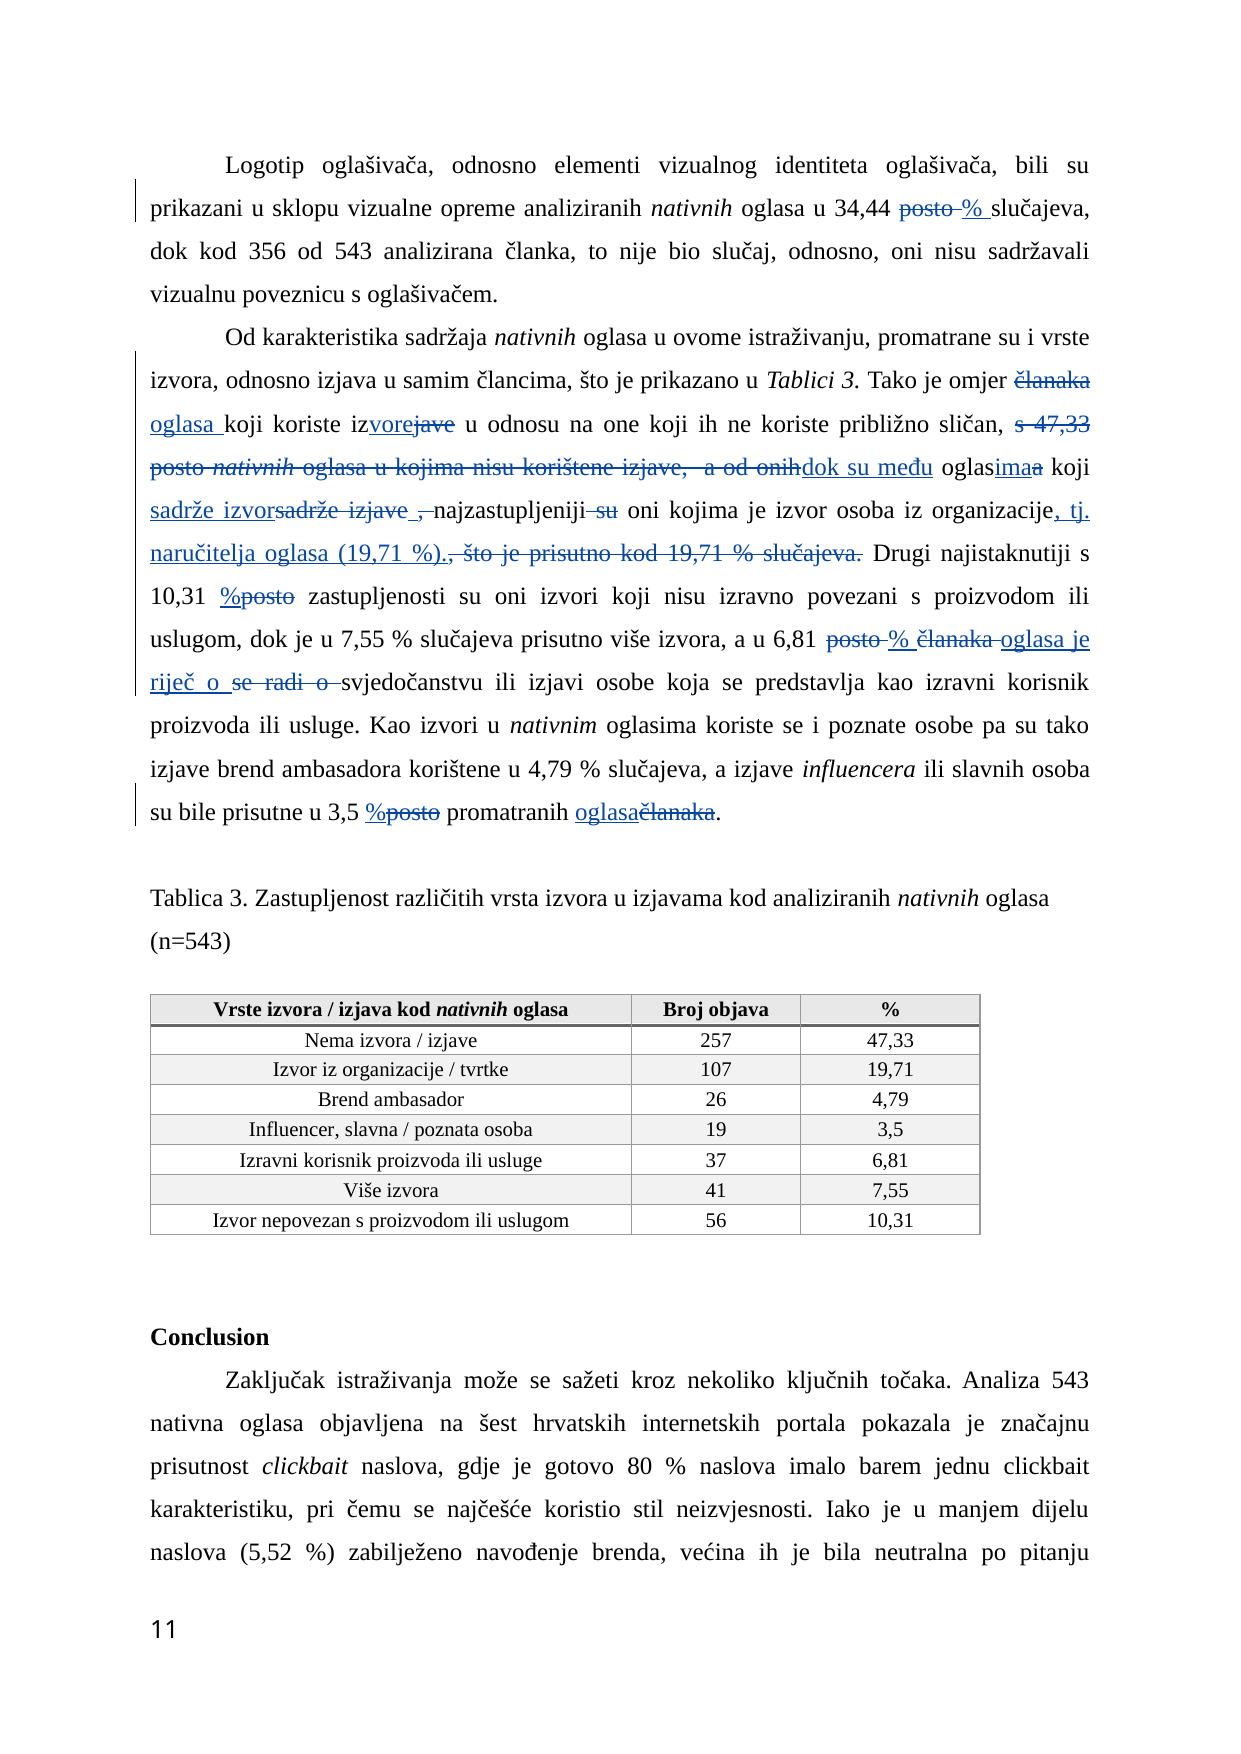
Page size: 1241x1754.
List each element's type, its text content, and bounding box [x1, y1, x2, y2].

table_cell 4,79 [801, 1085, 979, 1114]
table_header Vrste izvora / izjava kod nativnih oglasa [151, 995, 631, 1023]
table_cell 6,81 [801, 1145, 979, 1174]
text Tablica 3. Zastupljenost različitih vrsta izvora u izjavama kod analiziranih nativnih oglasa (n=543) [150, 883, 1090, 955]
table_cell Izravni korisnik proizvoda ili usluge [151, 1145, 631, 1174]
table_cell 10,31 [801, 1205, 979, 1234]
table_cell 56 [632, 1205, 800, 1234]
text Conclusion [150, 1322, 1090, 1350]
table_cell Više izvora [151, 1175, 631, 1204]
table_cell 257 [632, 1027, 800, 1054]
text Od karakteristika sadržaja nativnih oglasa u ovome istraživanju, promatrane su i vrste izvora, odnosno izjava u samim člancima, što je prikazano u Tablici 3. Tako je omjer koji koriste iz u odnosu na one koji ih ne koriste približno sličan, oglas koji najzastupljeniji oni kojima je izvor osoba iz organizacije Drugi najistaknutiji s 10,31 zastupljenosti su oni izvori koji nisu izravno povezani s proizvodom ili uslugom, dok je u 7,55 % slučajeva prisutno više izvora, a u 6,81 svjedočanstvu ili izjavi osobe koja se predstavlja kao izravni korisnik proizvoda ili usluge. Kao izvori u nativnim oglasima koriste se i poznate osobe pa su tako izjave brend ambasadora korištene u 4,79 % slučajeva, a izjave influencera ili slavnih osoba su bile prisutne u 3,5 promatranih . [150, 322, 1090, 826]
table_cell 19,71 [801, 1055, 979, 1084]
table_cell 19 [632, 1115, 800, 1144]
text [150, 1365, 1090, 1566]
table_header % [801, 995, 979, 1023]
table_cell 107 [632, 1055, 800, 1084]
table_cell Izvor nepovezan s proizvodom ili uslugom [151, 1205, 631, 1234]
table_header Broj objava [632, 995, 800, 1023]
table_cell Nema izvora / izjave [151, 1027, 631, 1054]
text Logotip oglašivača, odnosno elementi vizualnog identiteta oglašivača, bili su prikazani u sklopu vizualne opreme analiziranih nativnih oglasa u 34,44 slučajeva, dok kod 356 od 543 analizirana članka, to nije bio slučaj, odnosno, oni nisu sadržavali vizualnu poveznicu s oglašivačem. [150, 150, 1090, 308]
table_cell Influencer, slavna / poznata osoba [151, 1115, 631, 1144]
table_cell Brend ambasador [151, 1085, 631, 1114]
table_cell 26 [632, 1085, 800, 1114]
table_cell Izvor iz organizacije / tvrtke [151, 1055, 631, 1084]
table_cell 3,5 [801, 1115, 979, 1144]
table_cell 7,55 [801, 1175, 979, 1204]
table_cell 47,33 [801, 1027, 979, 1054]
table_cell 41 [632, 1175, 800, 1204]
table_cell 37 [632, 1145, 800, 1174]
